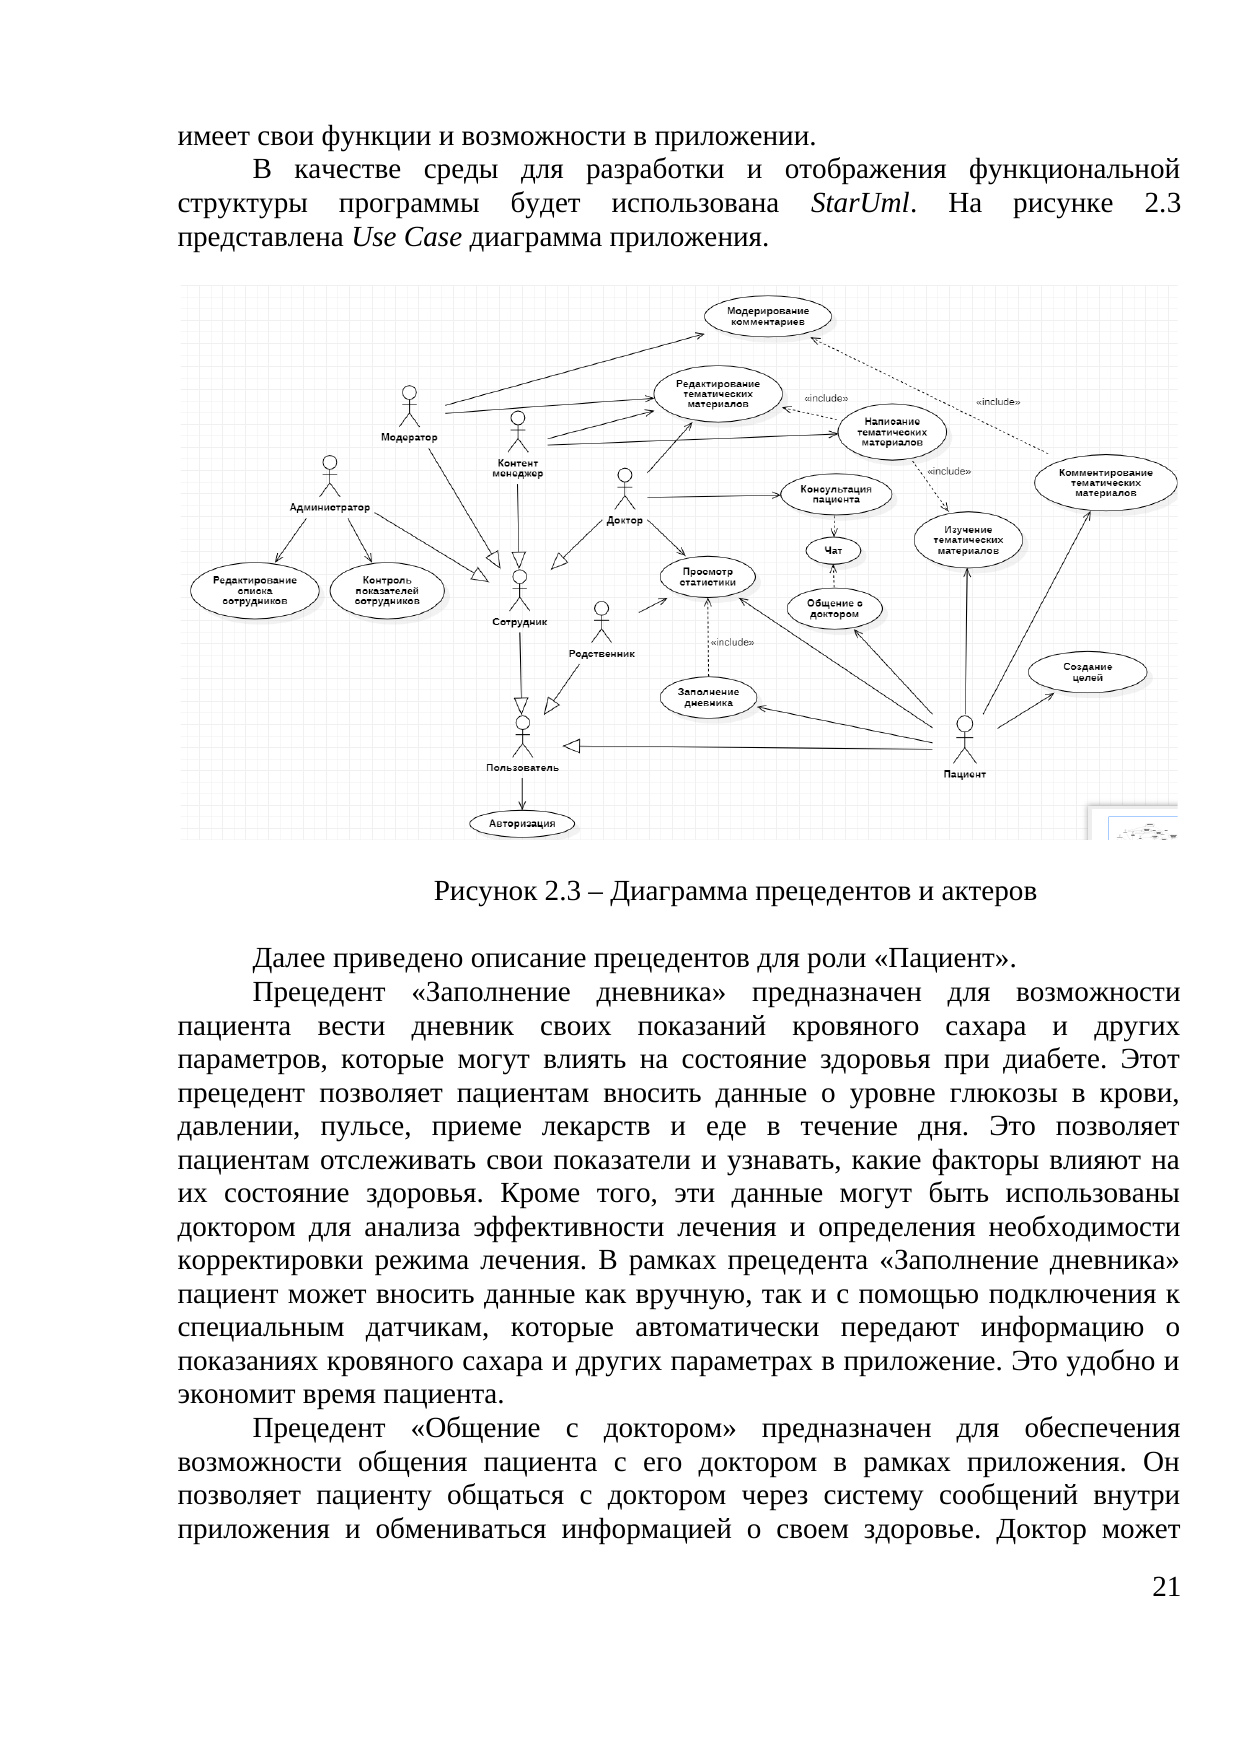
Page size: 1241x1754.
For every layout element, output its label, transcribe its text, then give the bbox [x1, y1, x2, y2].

text Рисунок 2.3 – Диаграмма прецедентов и актеров [290, 873, 1181, 907]
text Далее приведено описание прецедентов для роли «Пациент». [252, 941, 1181, 974]
picture [180, 285, 1178, 840]
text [177, 118, 1181, 152]
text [177, 1410, 1181, 1544]
text Прецедент «Заполнение дневника» предназначен для возможности пациента вести дневник своих показаний кровяного сахара и других параметров, которые могут влиять на состояние здоровья при диабете. Этот прецедент позволяет пациентам вносить данные о уровне глюкозы в крови, давлении, пульсе, приеме лекарств и еде в течение дня. Это позволяет пациентам отслеживать свои показатели и узнавать, какие факторы влияют на их состояние здоровья. Кроме того, эти данные могут быть использованы доктором для анализа эффективности лечения и определения необходимости корректировки режима лечения. В рамках прецедента «Заполнение дневника» пациент может вносить данные как вручную, так и с помощью подключения к специальным датчикам, которые автоматически передают информацию о показаниях кровяного сахара и других параметрах в приложение. Это удобно и экономит время пациента. [177, 974, 1181, 1410]
text В качестве среды для разработки и отображения функциональной структуры программы будет использована StarUml. На рисунке 2.3 представлена Use Case диаграмма приложения. [177, 152, 1181, 252]
